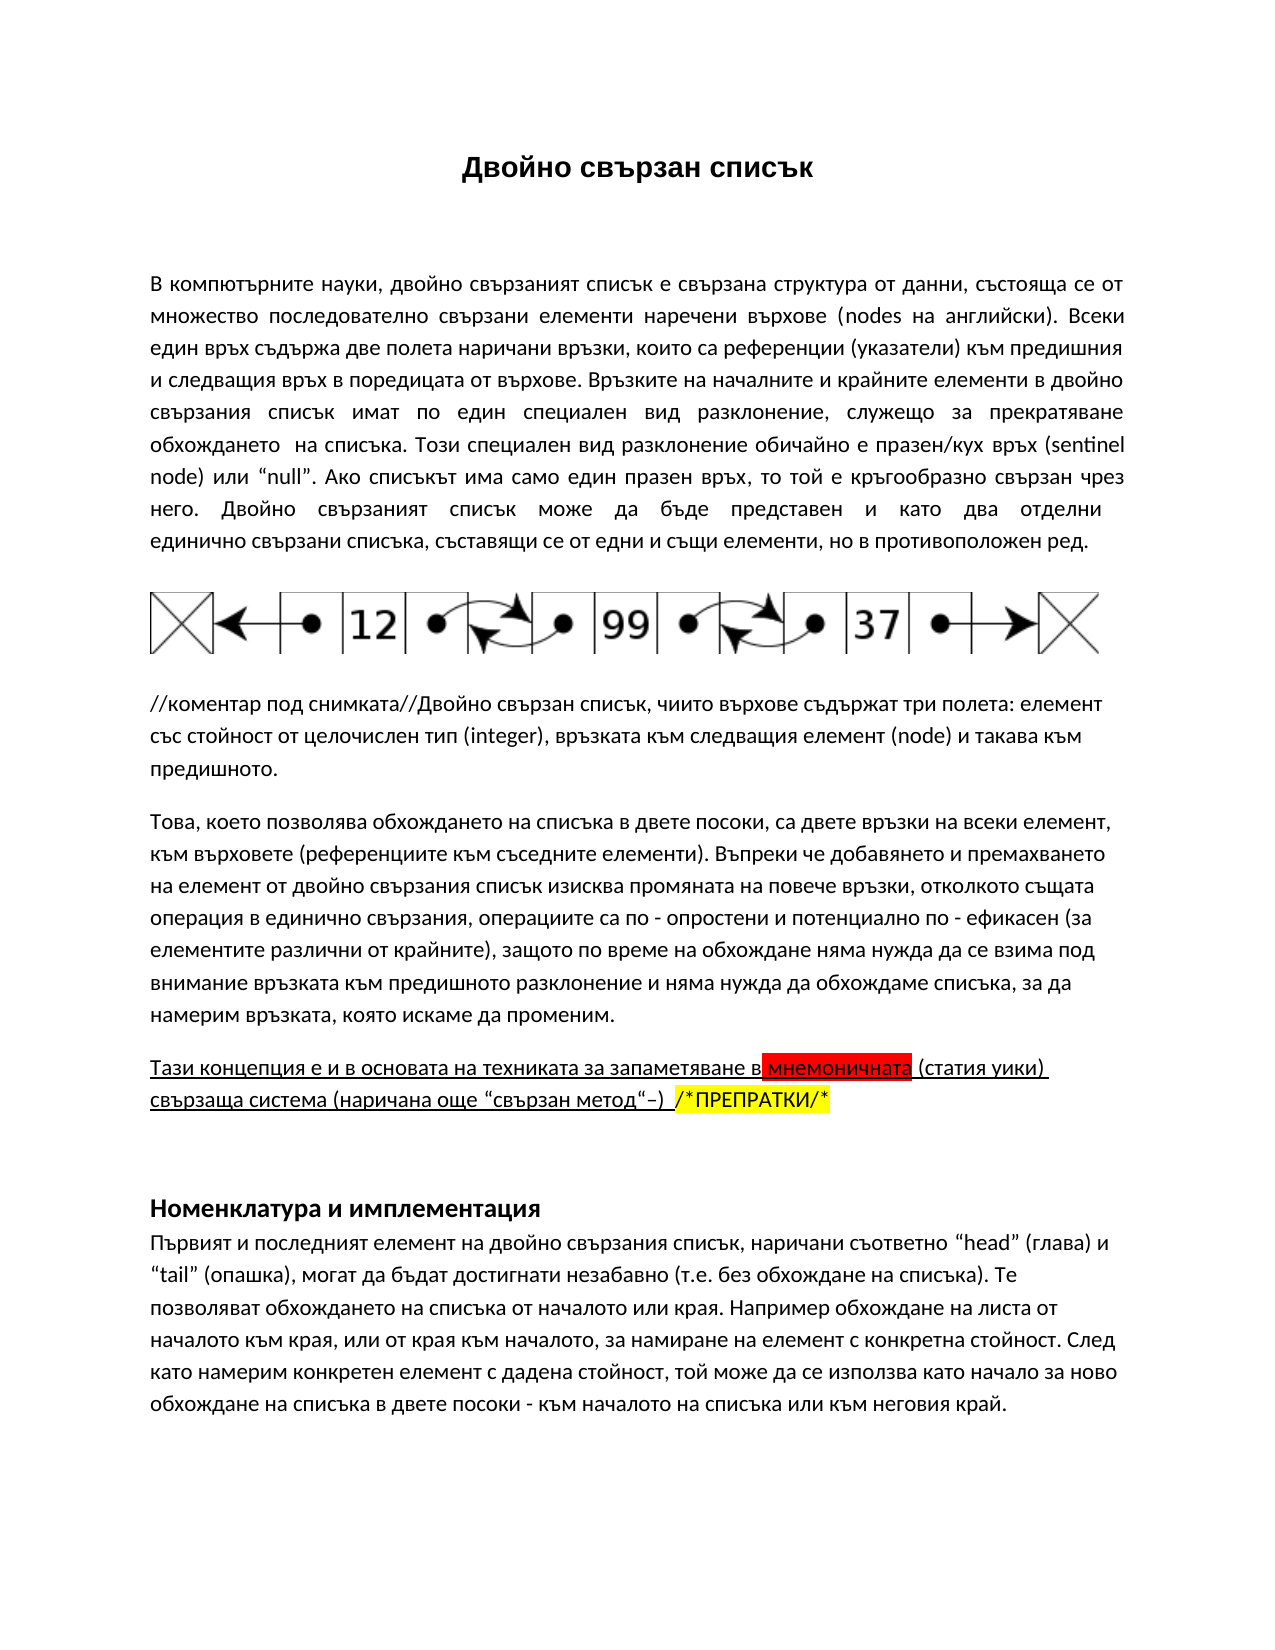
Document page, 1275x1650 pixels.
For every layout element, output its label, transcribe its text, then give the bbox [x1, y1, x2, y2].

text В компютърните науки, двойно свързаният списък е свързана структура от данни, състояща се от множество последователно свързани елементи наречени върхове (nodes на английски). Всеки един връх съдържа две полета наричани връзки, които са референции (указатели) към предишния и следващия връх в поредицата от върхове. Връзките на началните и крайните елементи в двойно свързания списък имат по един специален вид разклонение, служещо за прекратяване обхождането на списъка. Този специален вид разклонение обичайно е празен/кух връх (sentinel node) или “null”. Ако списъкът има само един празен връх, то той е кръгообразно свързан чрез него. Двойно свързаният списък може да бъде представен и като два отделни единично свързани списъка, съставящи се от едни и същи елементи, но в противоположен ред. [150, 269, 1125, 554]
text Тази концепция е и в основата на техниката за запаметяване в мнемоничната (статия уики) свързаща система (наричана още “свързан метод“–) /*ПРЕПРАТКИ/* [150, 1053, 1125, 1113]
text Номенклатура и имплементация Първият и последният елемент на двойно свързания списък, наричани съответно “head” (глава) и “tail” (опашка), могат да бъдат достигнати незабавно (т.е. без обхождане на списъка). Те позволяват обхождането на списъка от началото или края. Например обхождане на листа от началото към края, или от края към началото, за намиране на елемент с конкретна стойност. След като намерим конкретен елемент с дадена стойност, той може да се използва като начало за ново обхождане на списъка в двете посоки - към началото на списъка или към неговия край. [150, 1191, 1125, 1417]
text Двойно свързан списък [150, 150, 1125, 183]
picture [150, 592, 1100, 654]
text Това, което позволява обхождането на списъка в двете посоки, са двете връзки на всеки елемент, към върховете (референциите към съседните елементи). Въпреки че добавянето и премахването на елемент от двойно свързания списък изисква промяната на повече връзки, отколкото същата операция в единично свързания, операциите са по - опростени и потенциално по - ефикасен (за елементите различни от крайните), защото по време на обхождане няма нужда да се взима под внимание връзката към предишното разклонение и няма нужда да обхождаме списъка, за да намерим връзката, която искаме да променим. [150, 807, 1125, 1028]
